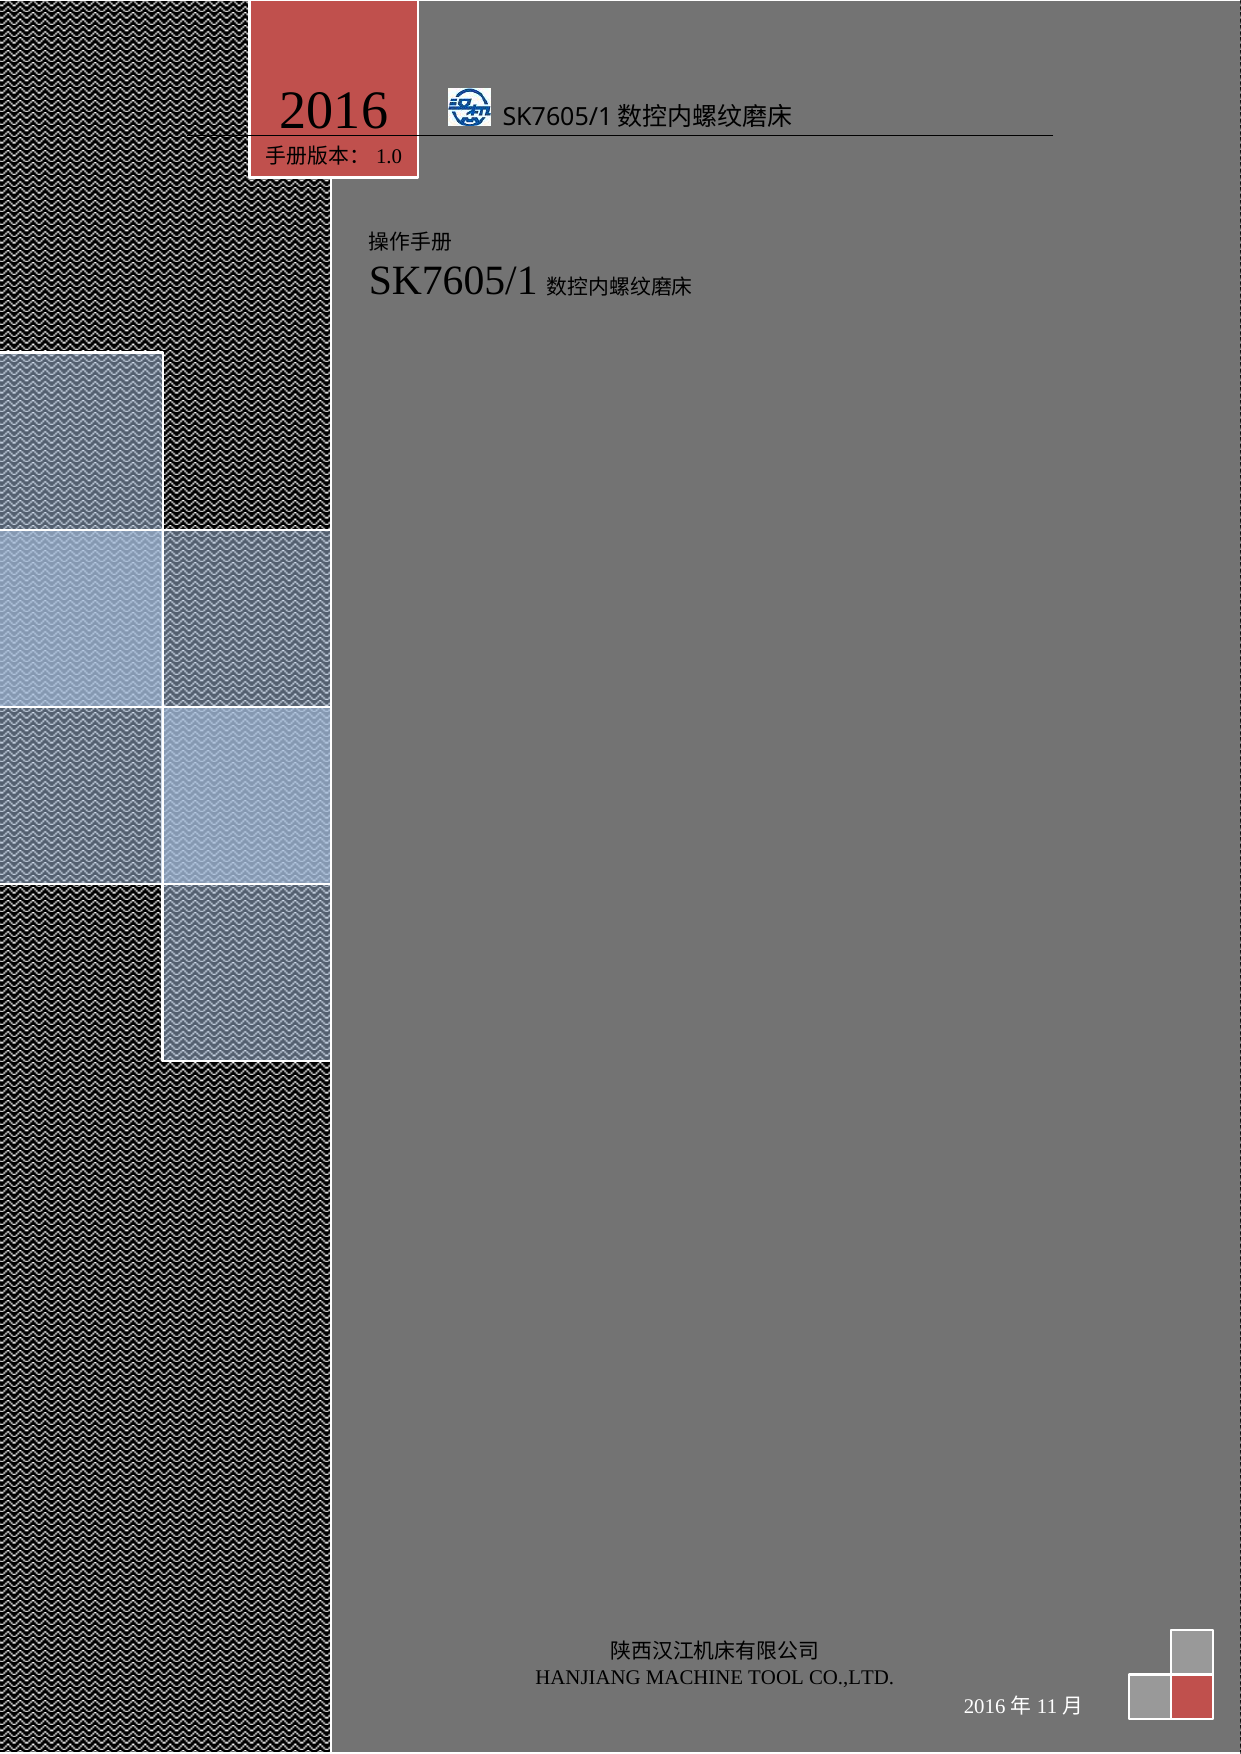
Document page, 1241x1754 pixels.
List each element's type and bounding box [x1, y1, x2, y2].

picture [0, 885, 330, 1752]
picture [0, 1, 330, 529]
picture [448, 88, 491, 126]
